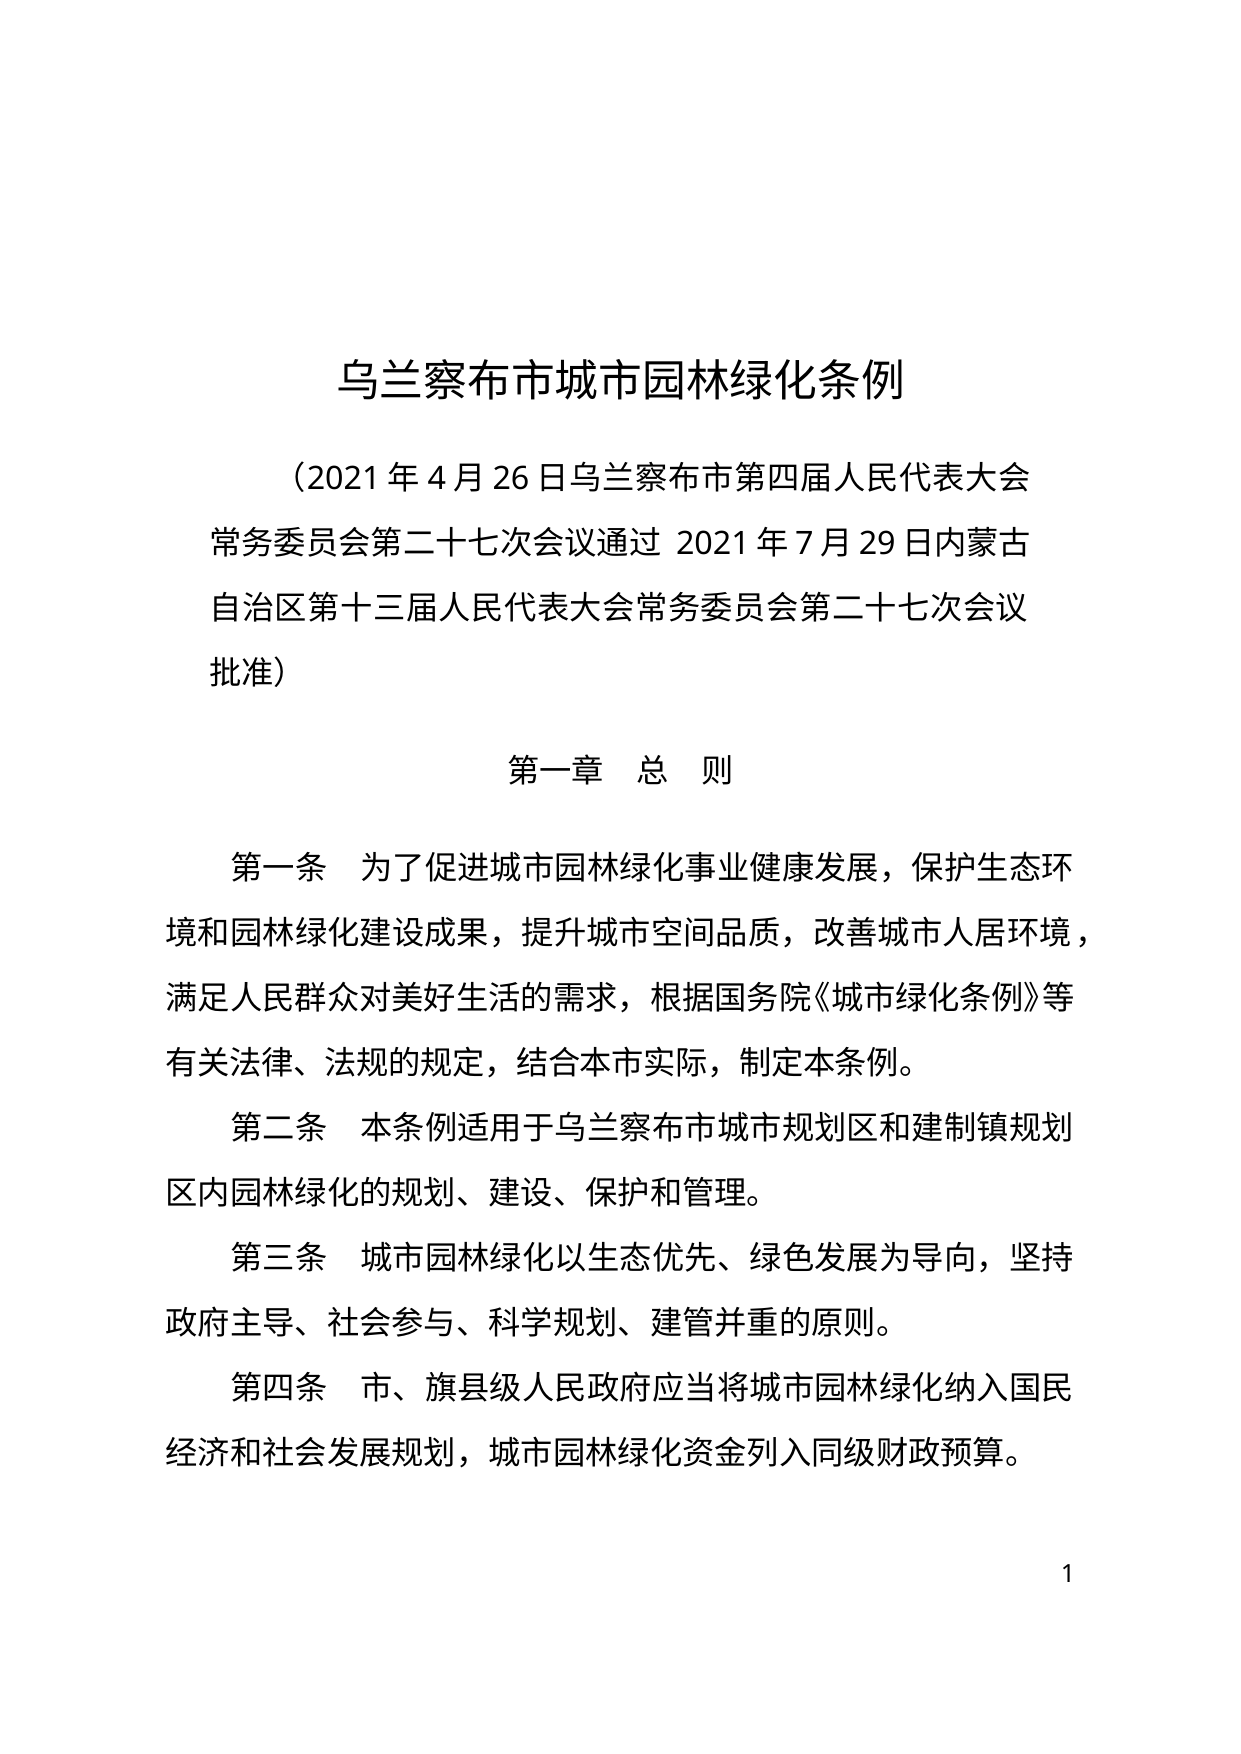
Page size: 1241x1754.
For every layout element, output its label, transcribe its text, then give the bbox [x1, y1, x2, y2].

text 第二条 本条例适用于乌兰察布市城市规划区和建制镇规划区内园林绿化的规划、建设、保护和管理。 [165, 1093, 1075, 1223]
text （2021年4月26日乌兰察布市第四届人民代表大会常务委员会第二十七次会议通过 2021年7月29日内蒙古自治区第十三届人民代表大会常务委员会第二十七次会议批准） [209, 443, 1031, 703]
text 第三条 城市园林绿化以生态优先、绿色发展为导向，坚持政府主导、社会参与、科学规划、建管并重的原则。 [165, 1223, 1075, 1353]
text 乌兰察布市城市园林绿化条例 [165, 338, 1075, 411]
text 第一条 为了促进城市园林绿化事业健康发展，保护生态环境和园林绿化建设成果，提升城市空间品质，改善城市人居环境，满足人民群众对美好生活的需求，根据国务院《城市绿化条例》等有关法律、法规的规定，结合本市实际，制定本条例。 [165, 833, 1075, 1093]
text 第四条 市、旗县级人民政府应当将城市园林绿化纳入国民经济和社会发展规划，城市园林绿化资金列入同级财政预算。 [165, 1353, 1075, 1483]
text 第一章 总 则 [165, 736, 1075, 801]
